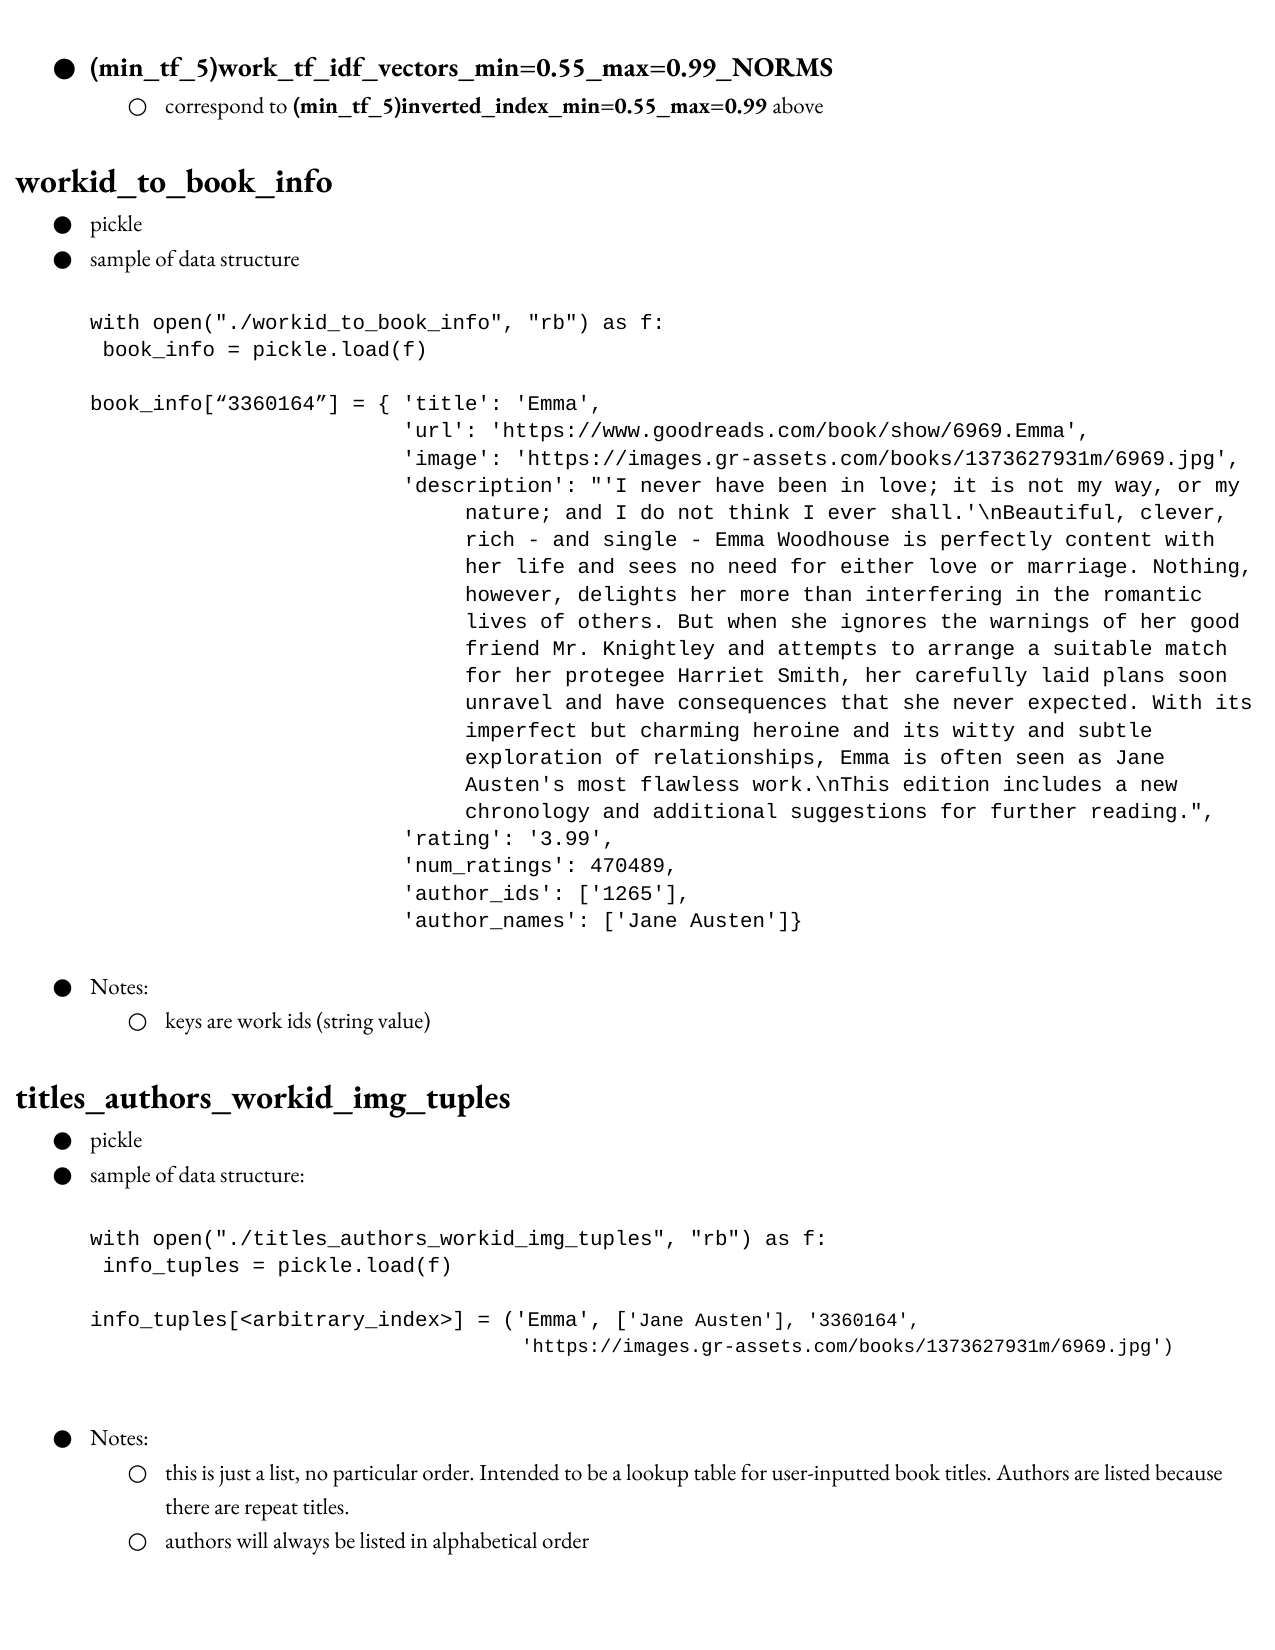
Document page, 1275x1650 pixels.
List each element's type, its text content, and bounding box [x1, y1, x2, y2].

text 'num_ratings': 470489, [390, 856, 1260, 879]
text 'url': 'https://www.goodreads.com/book/show/6969.Emma', [390, 421, 1260, 444]
text with open("./workid_to_book_info", "rb") as f: [90, 312, 1260, 335]
text 'author_names': ['Jane Austen']} [390, 910, 1260, 933]
list keys are work ids (string value) [127, 1006, 1260, 1036]
text 'https://images.gr-assets.com/books/1373627931m/6969.jpg') [465, 1336, 1260, 1358]
list sample of data structure: [52, 1159, 1260, 1189]
list (min_tf_5)work_tf_idf_vectors_min=0.55_max=0.99_NORMS [52, 49, 1260, 85]
text workid_to_book_info [15, 159, 1260, 202]
text 'author_ids': ['1265'], [390, 883, 1260, 906]
text titles_authors_workid_img_tuples [15, 1074, 1260, 1118]
list pickle [52, 1124, 1260, 1154]
text nature; and I do not think I ever shall.'\nBeautiful, clever, rich - and single - Emma Woodhouse is perfectly content with her life and sees no need for either love or marriage. Nothing, however, delights her more than interfering in the romantic lives of others. But when she ignores the warnings of her good friend Mr. Knightley and attempts to arrange a suitable match for her protegee Harriet Smith, her carefully laid plans soon unravel and have consequences that she never expected. With its imperfect but charming heroine and its witty and subtle exploration of relationships, Emma is often seen as Jane Austen's most flawless work.\nThis edition includes a new chronology and additional suggestions for further reading.", [465, 502, 1260, 825]
text 'image': 'https://images.gr-assets.com/books/1373627931m/6969.jpg', [390, 448, 1260, 471]
list this is just a list, no particular order. Intended to be a lookup table for user-inputted book titles. Authors are listed because there are repeat titles. [127, 1457, 1260, 1521]
text with open("./titles_authors_workid_img_tuples", "rb") as f: [90, 1228, 1260, 1251]
text info_tuples[<arbitrary_index>] = ('Emma', ['Jane Austen'], '3360164', [15, 1309, 1260, 1333]
text 'description': "'I never have been in love; it is not my way, or my [390, 475, 1260, 498]
list Notes: [52, 971, 1260, 1001]
list authors will always be listed in alphabetical order [127, 1526, 1260, 1555]
list sample of data structure [52, 243, 1260, 273]
list correspond to (min_tf_5)inverted_index_min=0.55_max=0.99 above [127, 90, 1260, 120]
text 'rating': '3.99', [390, 828, 1260, 852]
text info_tuples = pickle.load(f) [90, 1255, 1260, 1278]
text book_info[“3360164”] = { 'title': 'Emma', [90, 393, 1260, 417]
list pickle [52, 209, 1260, 238]
list Notes: [52, 1422, 1260, 1452]
text book_info = pickle.load(f) [90, 339, 1260, 363]
